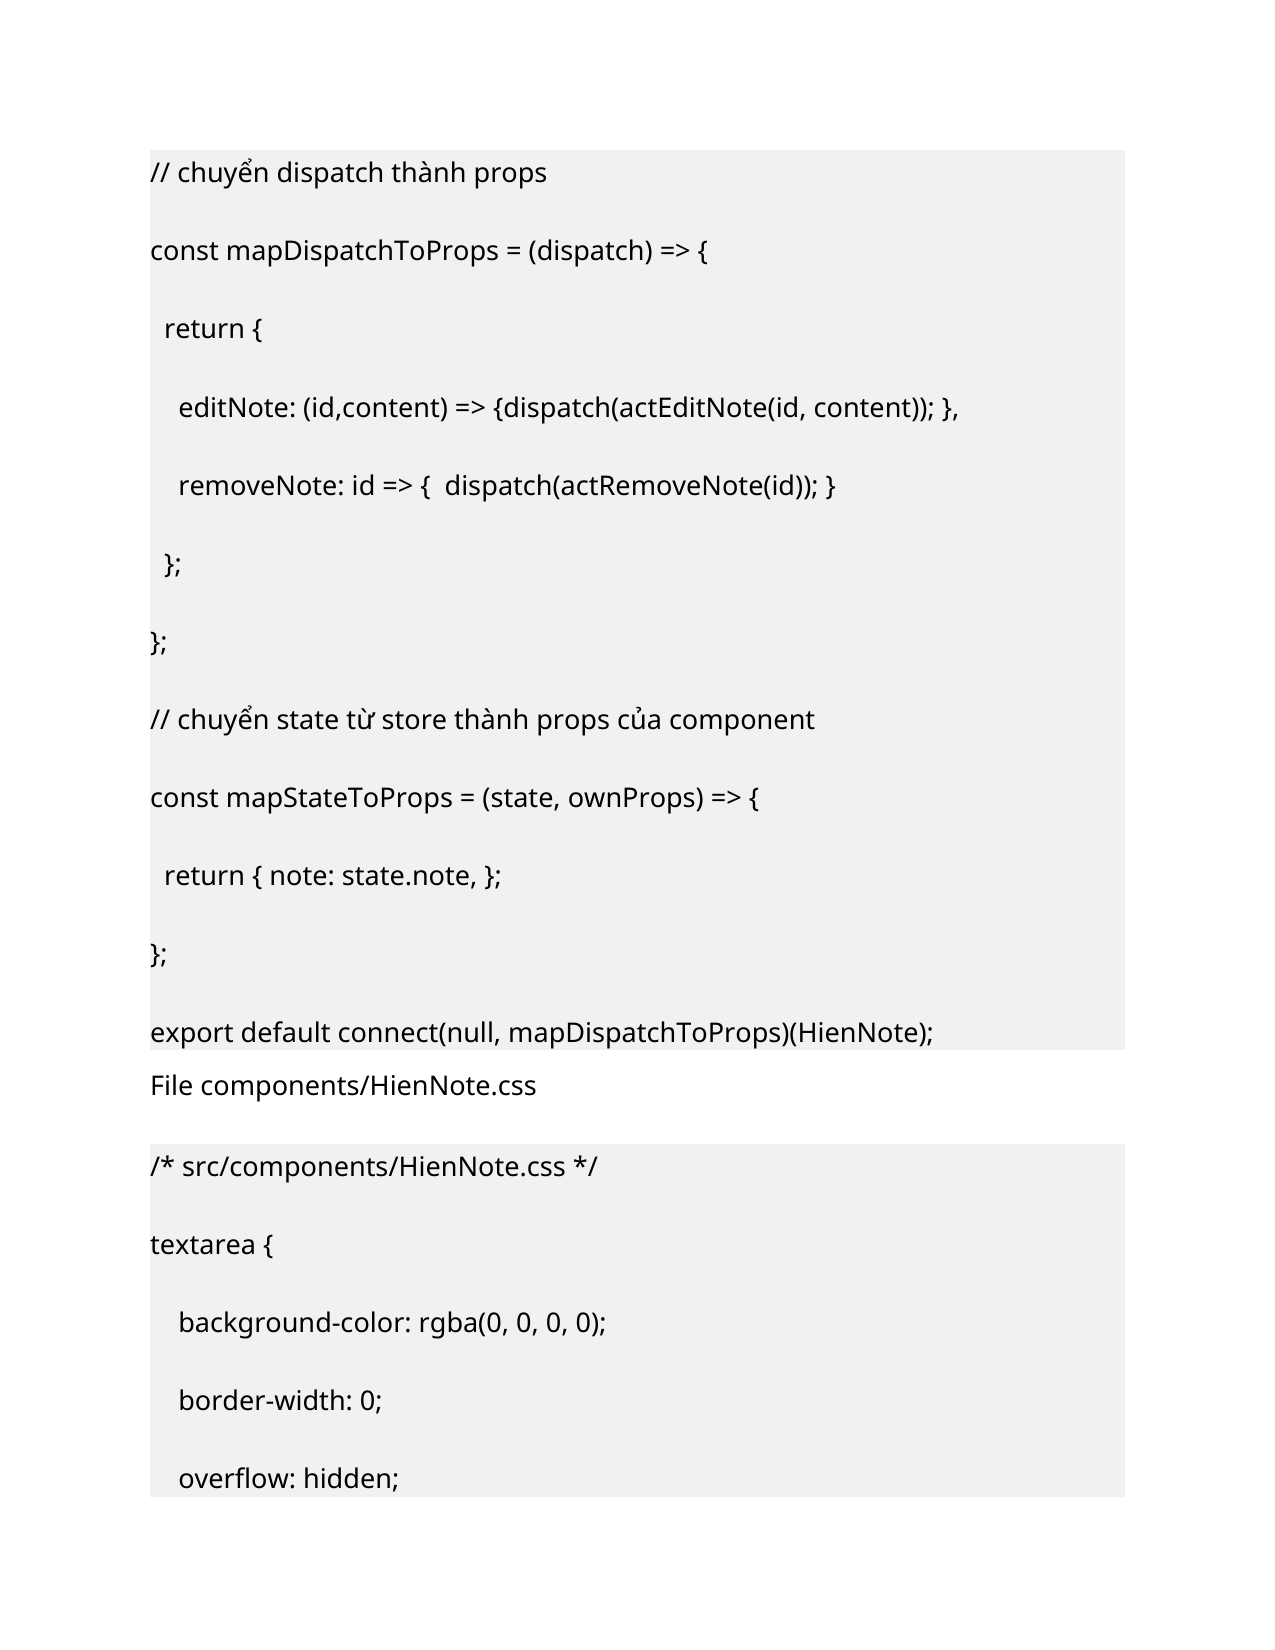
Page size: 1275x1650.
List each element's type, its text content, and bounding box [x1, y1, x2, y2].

text /* src/components/HienNote.css */ [150, 1144, 1125, 1184]
text return { note: state.note, }; [150, 853, 1125, 894]
text const mapStateToProps = (state, ownProps) => { [150, 775, 1125, 816]
text }; [150, 619, 1125, 659]
text return { [150, 306, 1125, 347]
text editNote: (id,content) => {dispatch(actEditNote(id, content)); }, [150, 384, 1125, 425]
text }; [150, 541, 1125, 581]
text border-width: 0; [150, 1378, 1125, 1419]
text // chuyển state từ store thành props của component [150, 697, 1125, 737]
text removeNote: id => { dispatch(actRemoveNote(id)); } [150, 462, 1125, 503]
text File components/HienNote.css [150, 1050, 1125, 1103]
text overflow: hidden; [150, 1456, 1125, 1497]
text // chuyển dispatch thành props [150, 150, 1125, 191]
text export default connect(null, mapDispatchToProps)(HienNote); [150, 1009, 1125, 1050]
text }; [150, 931, 1125, 972]
text const mapDispatchToProps = (dispatch) => { [150, 228, 1125, 269]
text background-color: rgba(0, 0, 0, 0); [150, 1300, 1125, 1341]
text textarea { [150, 1222, 1125, 1262]
